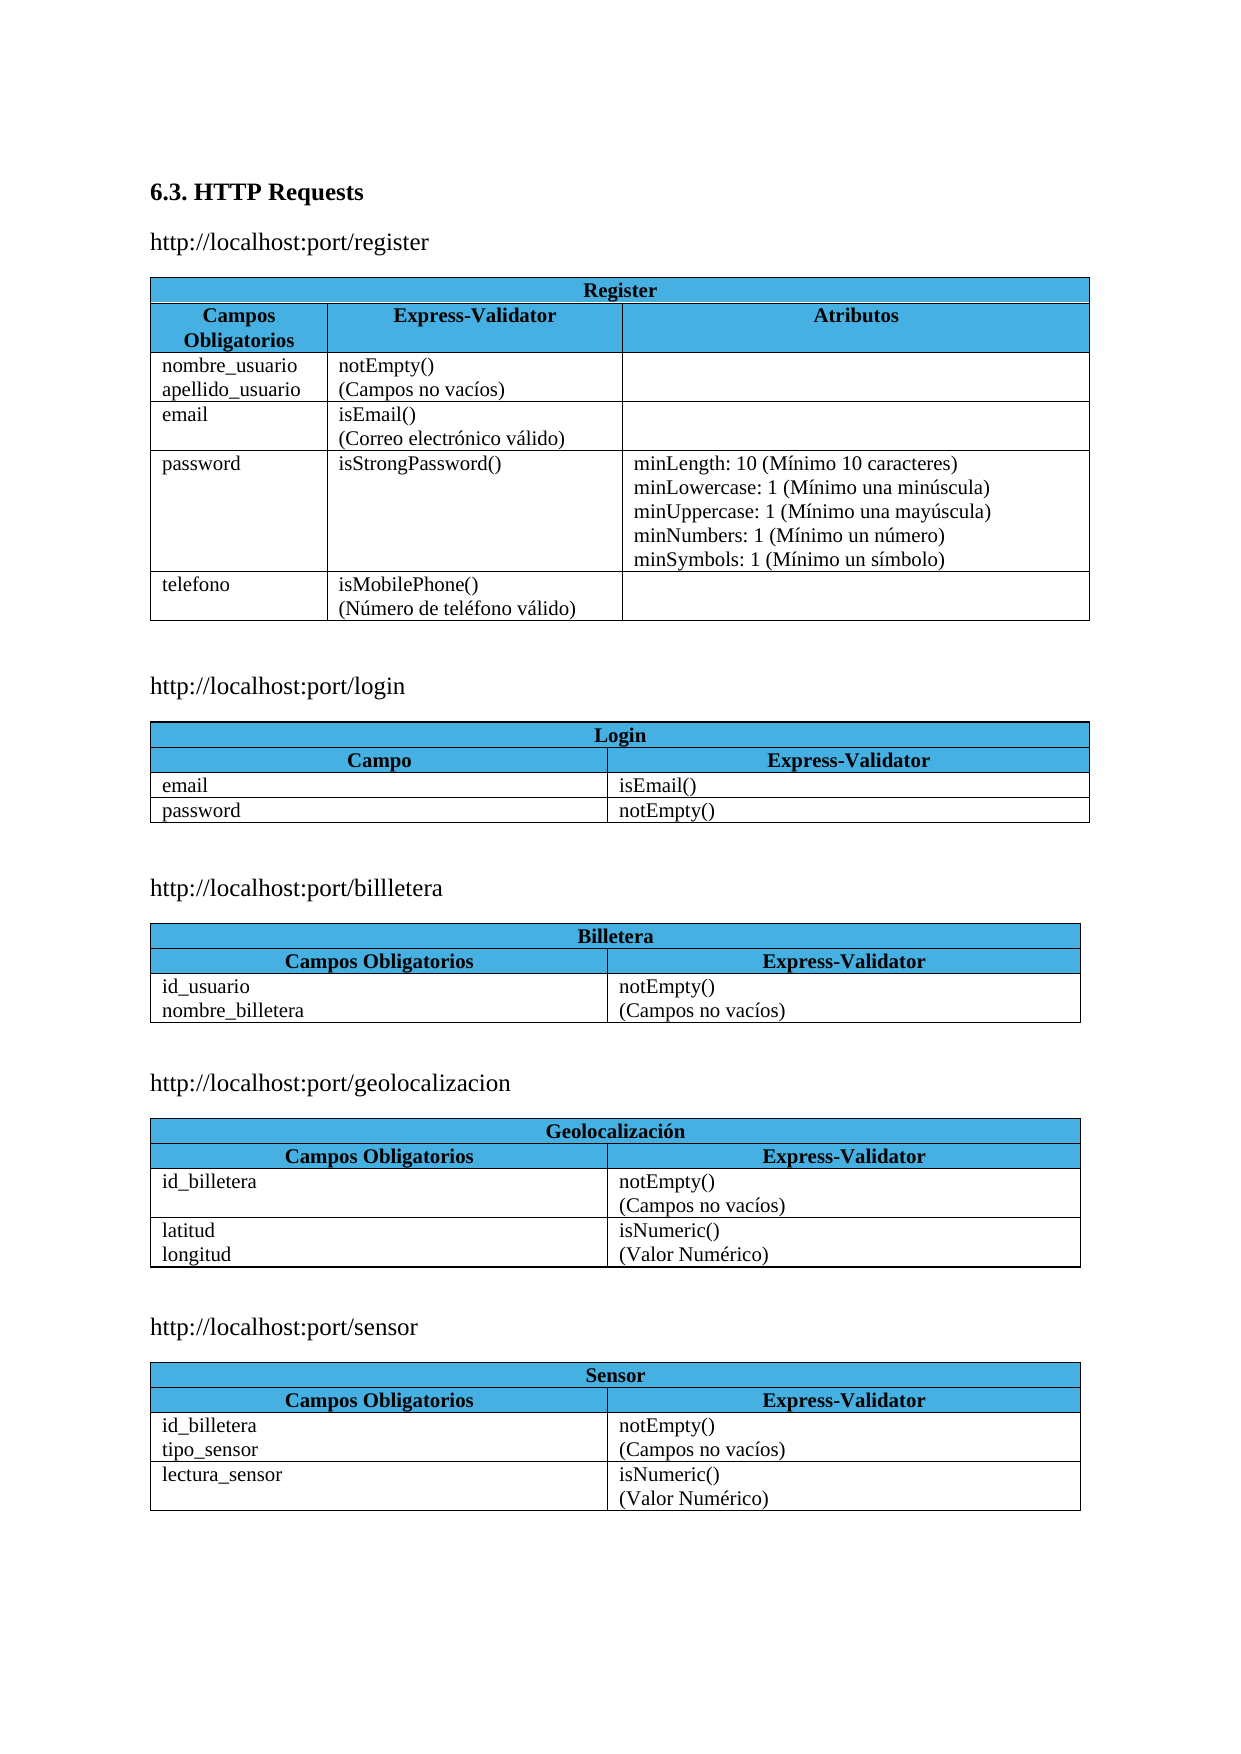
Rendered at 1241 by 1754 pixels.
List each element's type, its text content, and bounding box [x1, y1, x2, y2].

text http://localhost:port/billletera [150, 873, 1090, 902]
table_cell nombre_usuario apellido_usuario [151, 353, 327, 401]
table_header Register [151, 278, 1089, 302]
table_header Sensor [151, 1363, 1080, 1387]
table_cell latitud longitud [151, 1218, 607, 1266]
table_cell id_billetera [151, 1169, 607, 1217]
table_cell isNumeric() (Valor Numérico) [608, 1462, 1080, 1510]
table_cell Campos Obligatorios [151, 949, 607, 973]
table_cell email [151, 773, 607, 797]
table_cell Express-Validator [608, 949, 1080, 973]
text http://localhost:port/login [150, 671, 1090, 700]
table_cell password [151, 798, 607, 822]
table_header Billetera [151, 924, 1080, 948]
table_cell Atributos [623, 304, 1089, 352]
table_cell notEmpty() (Campos no vacíos) [328, 353, 622, 401]
table_cell Express-Validator [608, 748, 1089, 772]
table_cell [623, 402, 1089, 450]
table_cell id_billetera tipo_sensor [151, 1413, 607, 1461]
table_cell [623, 353, 1089, 401]
table_cell Campos Obligatorios [151, 1144, 607, 1168]
table_cell password [151, 451, 327, 571]
table_cell notEmpty() (Campos no vacíos) [608, 1413, 1080, 1461]
table_cell email [151, 402, 327, 450]
table_cell notEmpty() (Campos no vacíos) [608, 974, 1080, 1022]
table_cell isEmail() (Correo electrónico válido) [328, 402, 622, 450]
table_cell lectura_sensor [151, 1462, 607, 1510]
text http://localhost:port/register [150, 227, 1090, 256]
table_cell [623, 572, 1089, 620]
table_cell isNumeric() (Valor Numérico) [608, 1218, 1080, 1266]
table_cell Express-Validator [608, 1144, 1080, 1168]
table_header Geolocalización [151, 1119, 1080, 1143]
table_cell Express-Validator [328, 304, 622, 352]
text http://localhost:port/sensor [150, 1312, 1090, 1341]
table_cell Express-Validator [608, 1388, 1080, 1412]
table_cell id_usuario nombre_billetera [151, 974, 607, 1022]
table_cell isMobilePhone() (Número de teléfono válido) [328, 572, 622, 620]
table_cell notEmpty() [608, 798, 1089, 822]
table_cell notEmpty() (Campos no vacíos) [608, 1169, 1080, 1217]
table_cell telefono [151, 572, 327, 620]
table_cell minLength: 10 (Mínimo 10 caracteres) minLowercase: 1 (Mínimo una minúscula) minUppercase: 1 (Mínimo una mayúscula) minNumbers: 1 (Mínimo un número) minSymbols: 1 (Mínimo un símbolo) [623, 451, 1089, 571]
table_header Login [151, 723, 1089, 747]
table_cell Campo [151, 748, 607, 772]
table_cell isStrongPassword() [328, 451, 622, 571]
table_cell Campos Obligatorios [151, 1388, 607, 1412]
text http://localhost:port/geolocalizacion [150, 1068, 1090, 1097]
table_cell isEmail() [608, 773, 1089, 797]
text 6.3. HTTP Requests [150, 177, 1090, 206]
table_cell Campos Obligatorios [151, 304, 327, 352]
